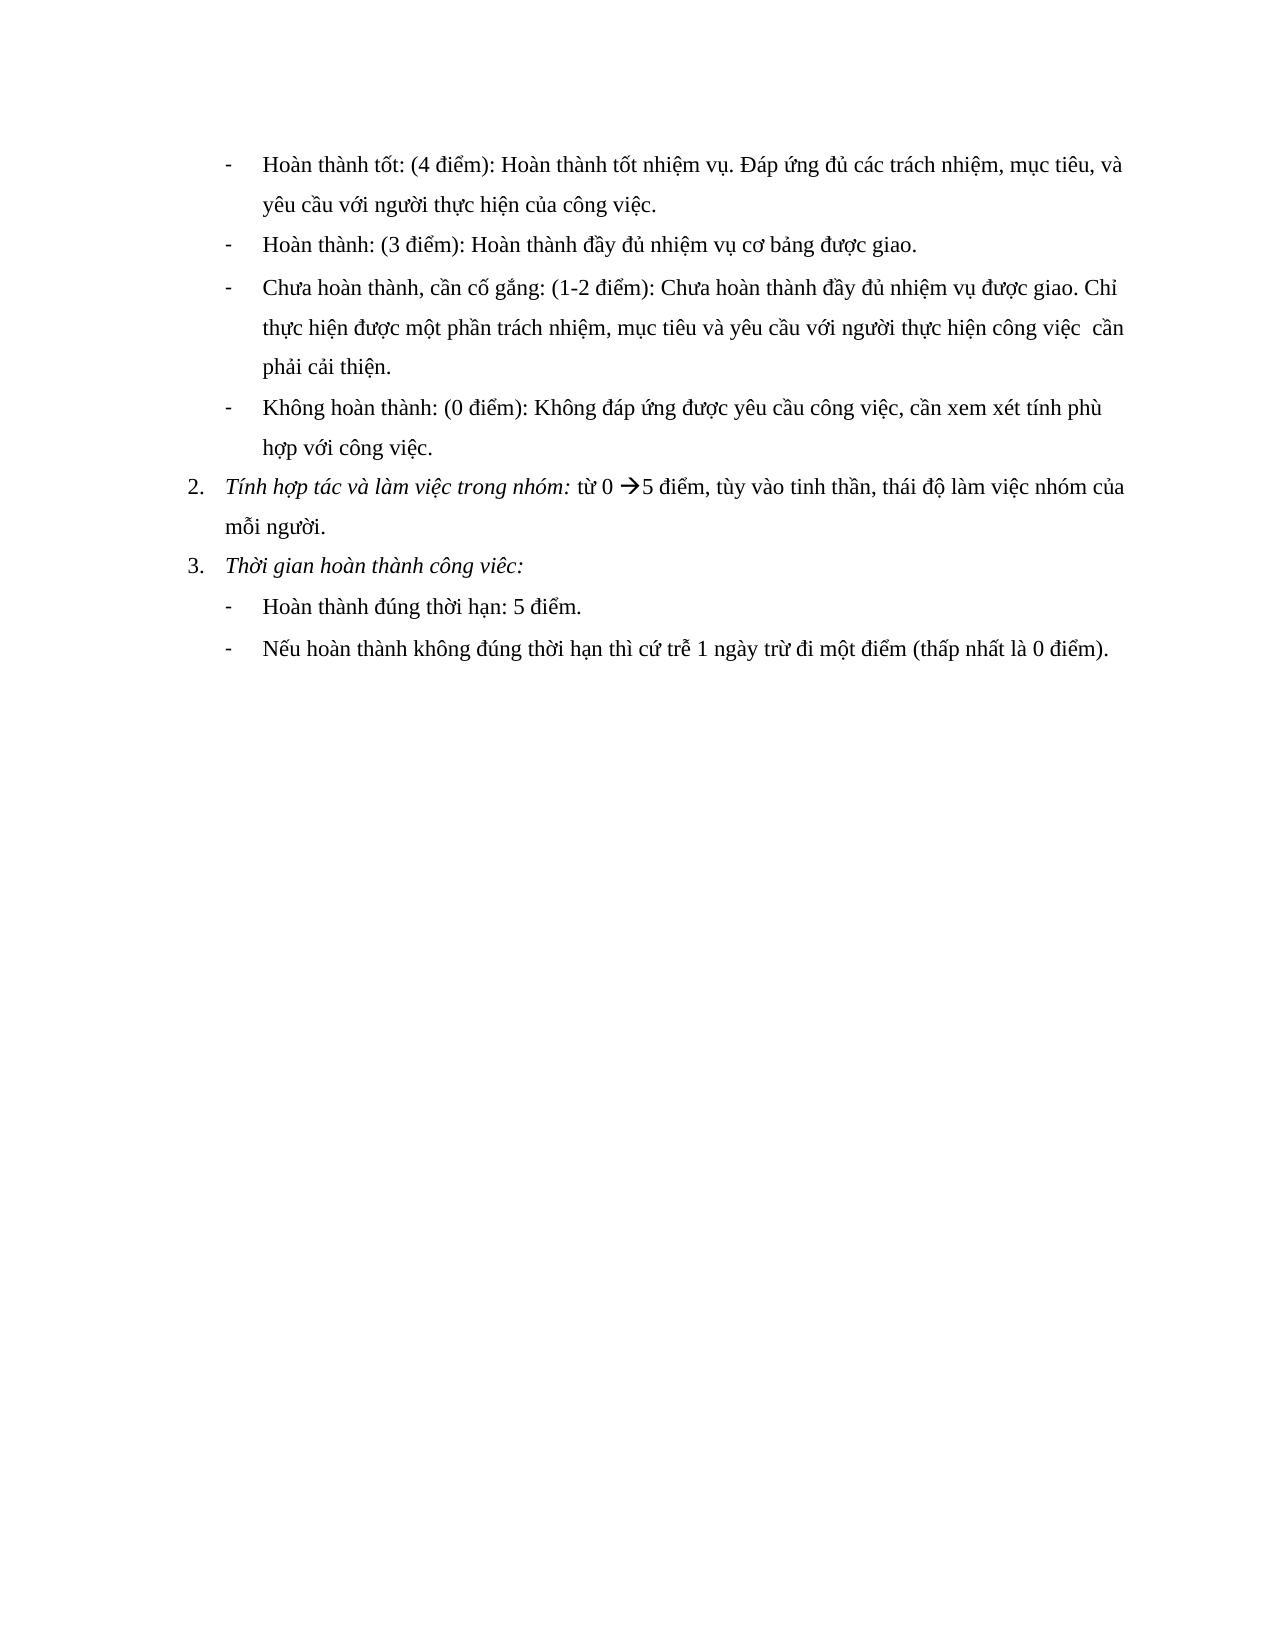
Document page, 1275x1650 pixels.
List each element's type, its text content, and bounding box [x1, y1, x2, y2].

list Không hoàn thành: (0 điểm): Không đáp ứng được yêu cầu công việc, cần xem xét tính phù hợp với công việc. [225, 393, 1125, 460]
list Chưa hoàn thành, cần cố gắng: (1-2 điểm): Chưa hoàn thành đầy đủ nhiệm vụ được giao. Chỉ thực hiện được một phần trách nhiệm, mục tiêu và yêu cầu với người thực hiện công việc cần phải cải thiện. [225, 273, 1125, 379]
list Hoàn thành: (3 điểm): Hoàn thành đầy đủ nhiệm vụ cơ bảng được giao. [225, 231, 1125, 259]
list Thời gian hoàn thành công viêc: [187, 552, 1125, 579]
list Hoàn thành tốt: (4 điểm): Hoàn thành tốt nhiệm vụ. Đáp ứng đủ các trách nhiệm, mục tiêu, và yêu cầu với người thực hiện của công việc. [225, 150, 1125, 217]
list Hoàn thành đúng thời hạn: 5 điểm. [225, 592, 1125, 620]
list Tính hợp tác và làm việc trong nhóm: từ 0 5 điểm, tùy vào tinh thần, thái độ làm việc nhóm của mỗi người. [187, 473, 1125, 539]
list Nếu hoàn thành không đúng thời hạn thì cứ trễ 1 ngày trừ đi một điểm (thấp nhất là 0 điểm). [225, 634, 1125, 662]
